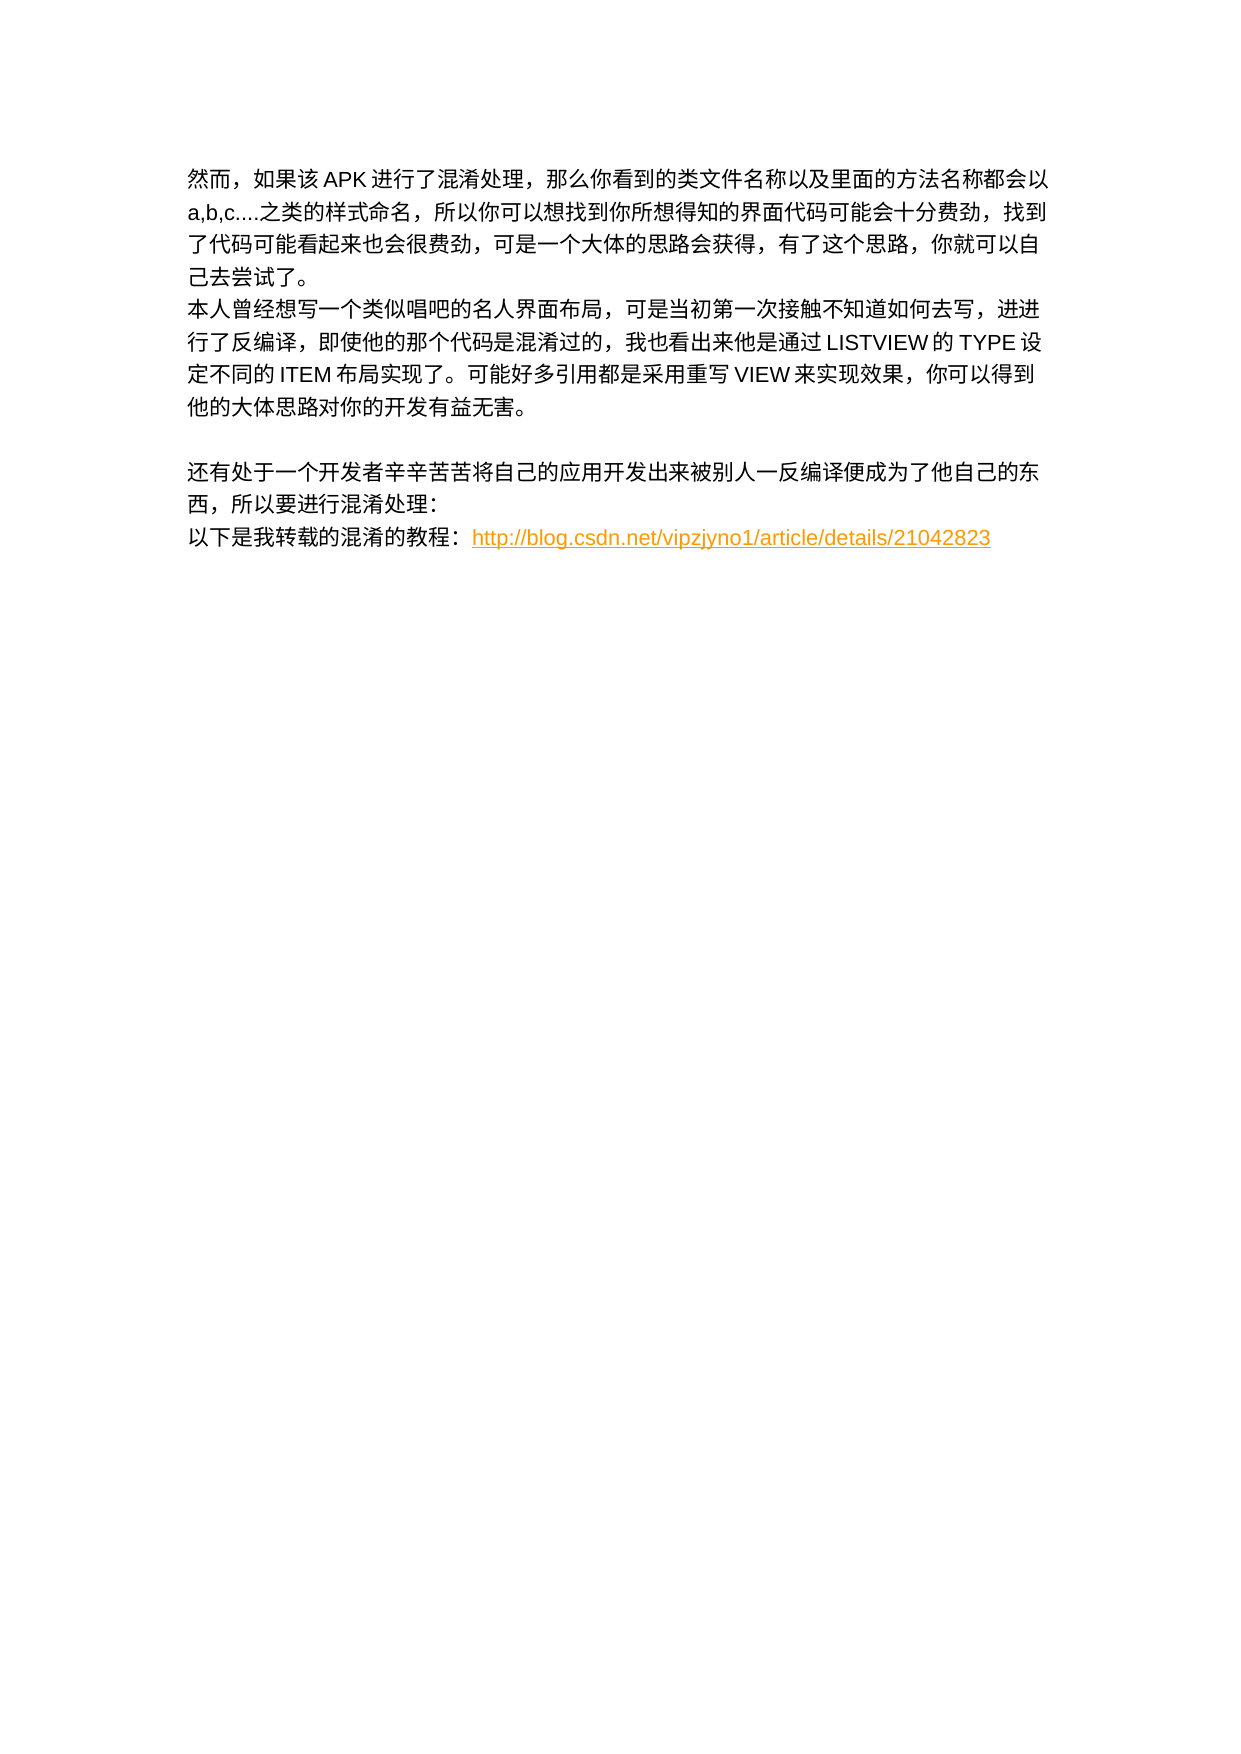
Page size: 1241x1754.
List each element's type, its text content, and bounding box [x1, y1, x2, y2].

text 以下是我转载的混淆的教程：http://blog.csdn.net/vipzjyno1/article/details/21042823 [187, 519, 1053, 552]
text 本人曾经想写一个类似唱吧的名人界面布局，可是当初第一次接触不知道如何去写，进进行了反编译，即使他的那个代码是混淆过的，我也看出来他是通过LISTVIEW的TYPE设定不同的ITEM布局实现了。可能好多引用都是采用重写VIEW来实现效果，你可以得到他的大体思路对你的开发有益无害。 [187, 292, 1053, 422]
text 还有处于一个开发者辛辛苦苦将自己的应用开发出来被别人一反编译便成为了他自己的东西，所以要进行混淆处理： [187, 454, 1053, 519]
text 然而，如果该APK进行了混淆处理，那么你看到的类文件名称以及里面的方法名称都会以a,b,c....之类的样式命名，所以你可以想找到你所想得知的界面代码可能会十分费劲，找到了代码可能看起来也会很费劲，可是一个大体的思路会获得，有了这个思路，你就可以自己去尝试了。 [187, 162, 1053, 292]
